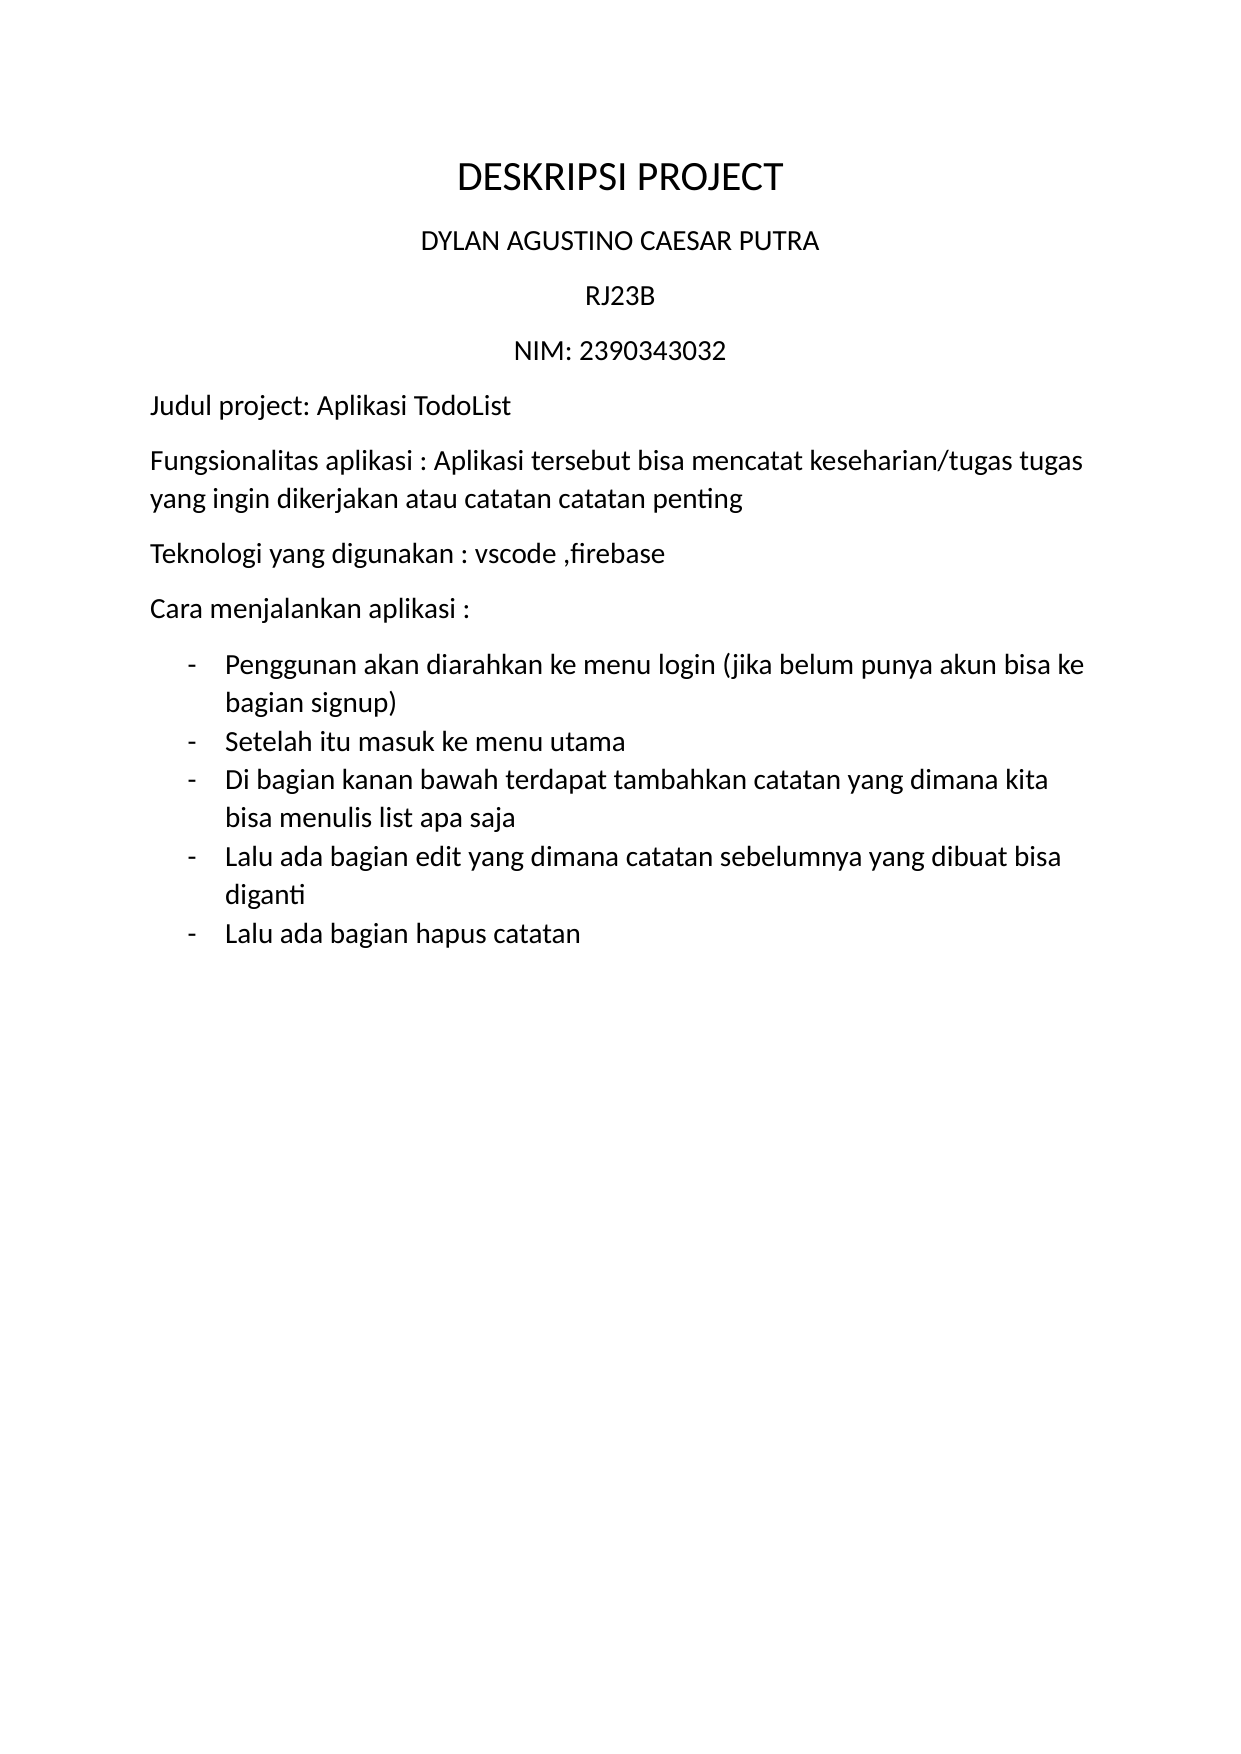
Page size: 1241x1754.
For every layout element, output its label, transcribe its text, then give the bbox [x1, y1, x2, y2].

list Di bagian kanan bawah terdapat tambahkan catatan yang dimana kita bisa menulis list apa saja [187, 761, 1090, 835]
text Teknologi yang digunakan : vscode ,firebase [150, 536, 1090, 571]
text Judul project: Aplikasi TodoList [150, 387, 1090, 422]
list Penggunan akan diarahkan ke menu login (jika belum punya akun bisa ke bagian signup) [187, 646, 1090, 720]
text Fungsionalitas aplikasi : Aplikasi tersebut bisa mencatat keseharian/tugas tugas yang ingin dikerjakan atau catatan catatan penting [150, 442, 1090, 516]
list Setelah itu masuk ke menu utama [187, 723, 1090, 758]
list Lalu ada bagian hapus catatan [187, 915, 1090, 950]
text DYLAN AGUSTINO CAESAR PUTRA [150, 222, 1090, 257]
text Cara menjalankan aplikasi : [150, 591, 1090, 626]
text RJ23B [150, 277, 1090, 312]
text DESKRIPSI PROJECT [150, 150, 1090, 201]
text NIM: 2390343032 [150, 332, 1090, 367]
list Lalu ada bagian edit yang dimana catatan sebelumnya yang dibuat bisa diganti [187, 838, 1090, 912]
